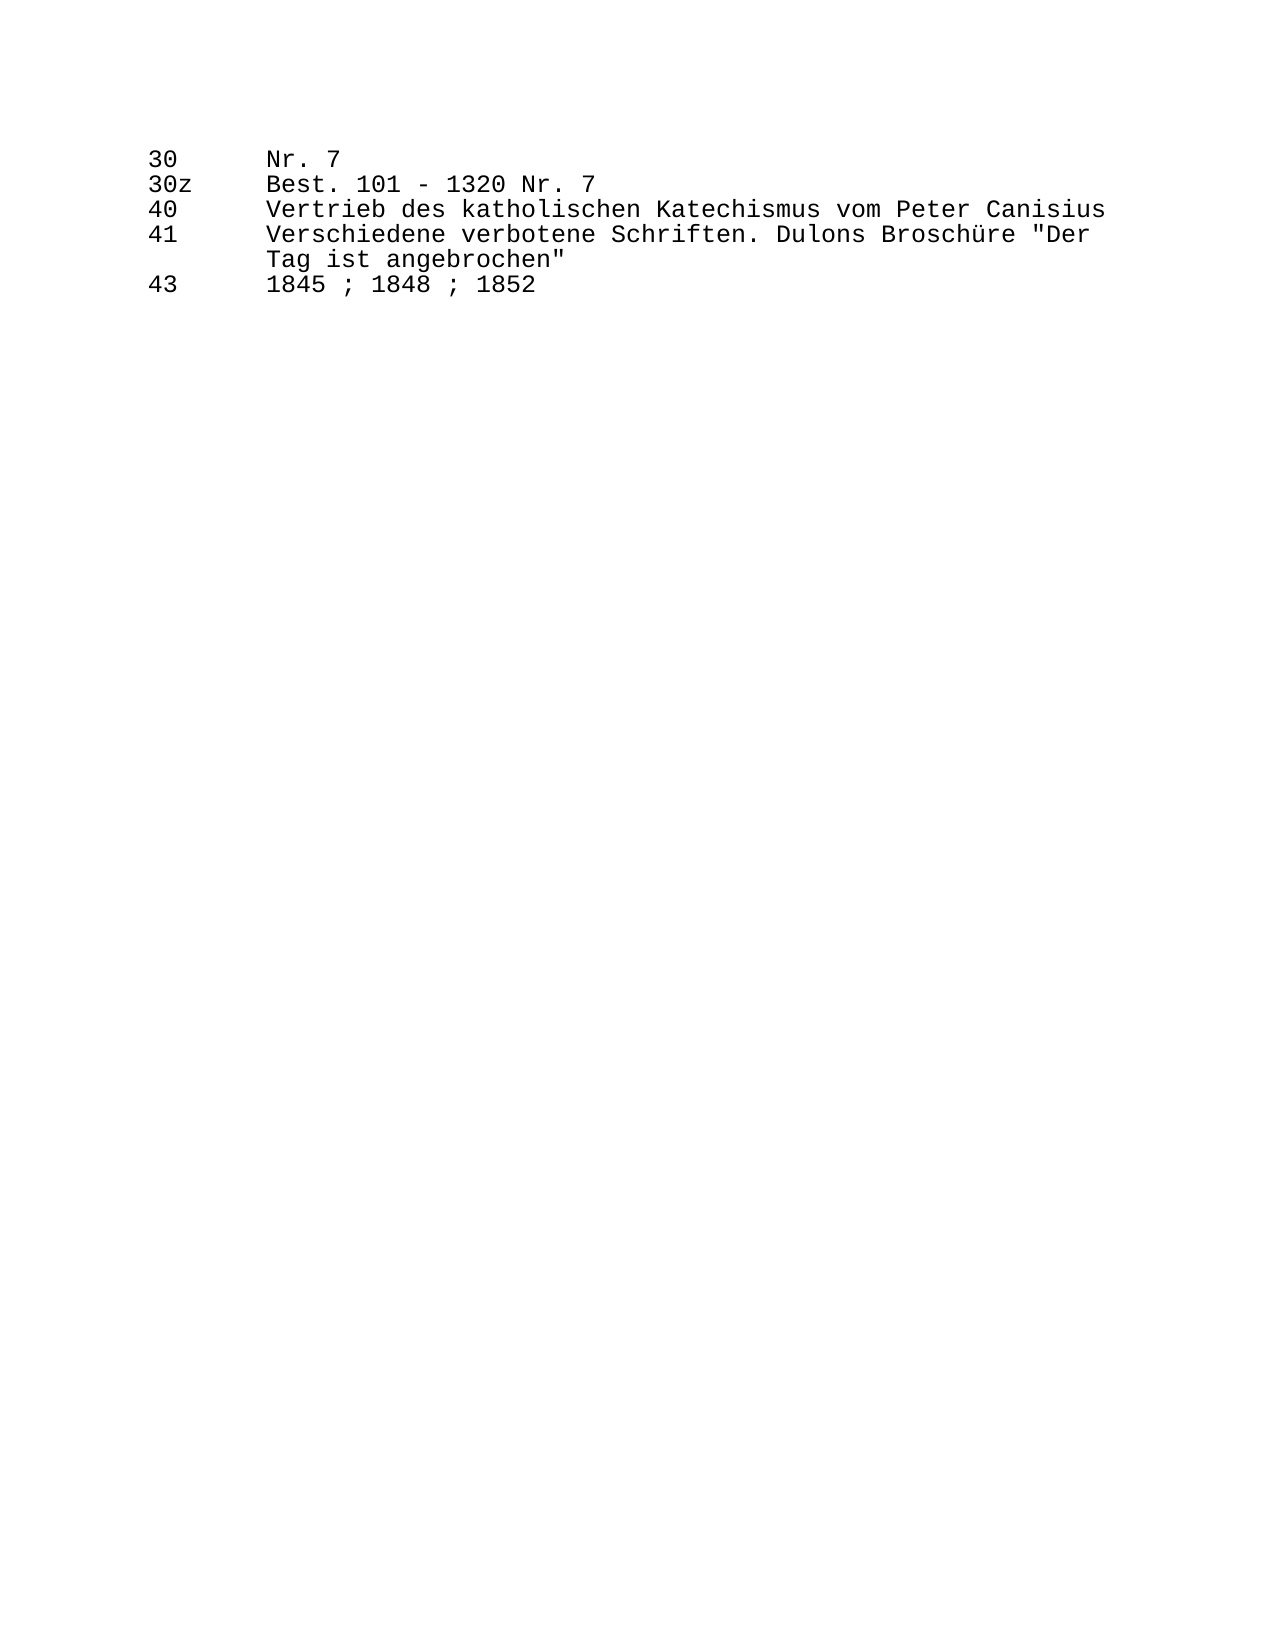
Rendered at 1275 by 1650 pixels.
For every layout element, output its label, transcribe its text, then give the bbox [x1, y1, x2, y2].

text 43 1845 ; 1848 ; 1852 [148, 273, 1127, 298]
text 30 Nr. 7 [148, 148, 1127, 173]
text 41 Verschiedene s[2{verbotene} 1{Schriften}]s. p[Dulon]ps Broschüre "t[Der Tag ist angebrochen]t" [148, 223, 1127, 273]
text 30z Best. 101 - 1320 Nr. 7 [148, 173, 1127, 198]
text 40 Vertrieb des s[2{katholisch}en 1{Katechismus}]s vom p[2{Peter} 1{Canisius}]p [148, 198, 1127, 223]
